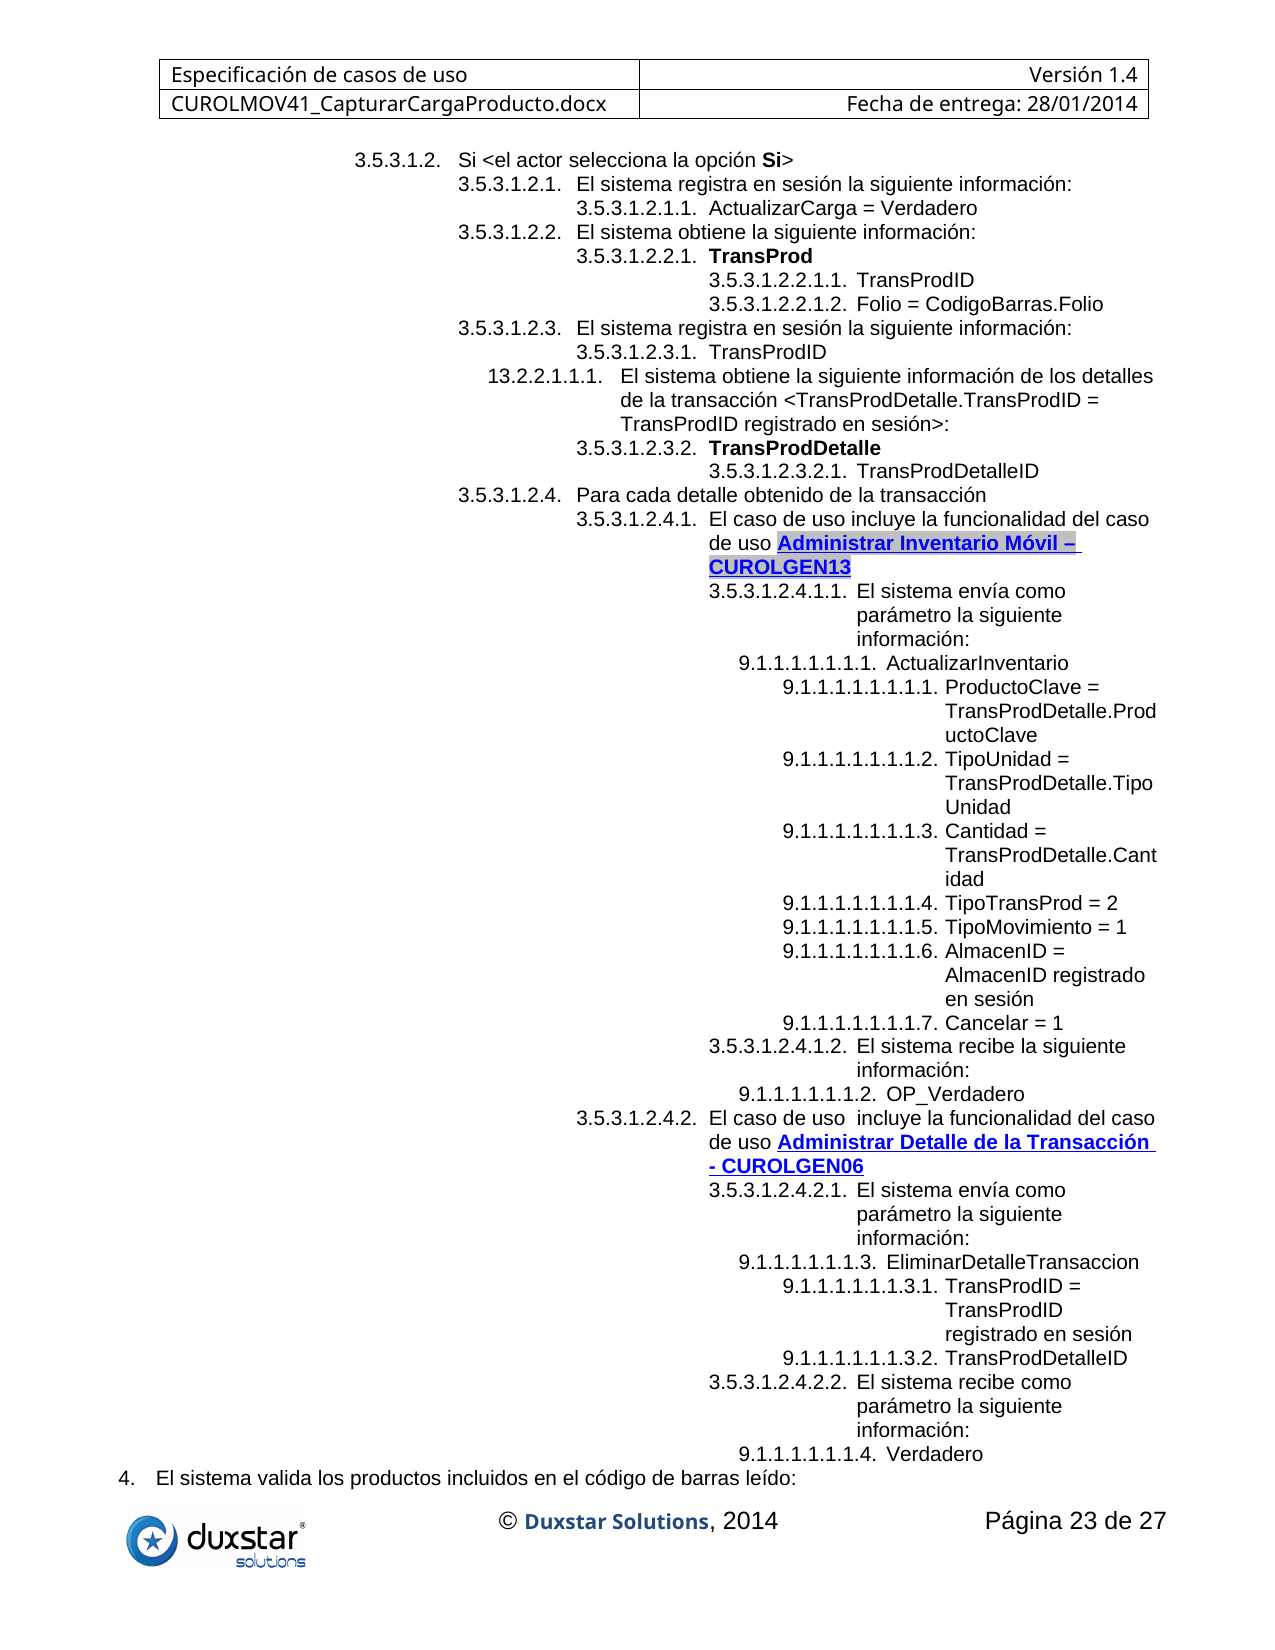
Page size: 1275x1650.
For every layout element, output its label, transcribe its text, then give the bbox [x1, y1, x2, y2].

list ProductoClave = TransProdDetalle.ProductoClave [782, 675, 1157, 747]
list Cancelar = 1 [782, 1010, 1157, 1034]
list El caso de uso incluye la funcionalidad del caso de uso Administrar Detalle de la Transacción - CUROLGEN06 [576, 1106, 1157, 1178]
list TransProdID [709, 268, 1157, 292]
list El sistema obtiene la siguiente información de los detalles de la transacción <TransProdDetalle.TransProdID = TransProdID registrado en sesión>: [487, 363, 1157, 435]
list TipoMovimiento = 1 [782, 914, 1157, 938]
list ActualizarInventario [738, 651, 1157, 675]
list El sistema registra en sesión la siguiente información: [458, 172, 1157, 196]
list TransProdDetalleID [709, 459, 1157, 483]
list TipoTransProd = 2 [782, 891, 1157, 914]
list Folio = CodigoBarras.Folio [709, 292, 1157, 316]
list Cantidad = TransProdDetalle.Cantidad [782, 819, 1157, 891]
list OP_Verdadero [738, 1082, 1157, 1106]
list ActualizarCarga = Verdadero [576, 196, 1157, 220]
list El sistema registra en sesión la siguiente información: [458, 316, 1157, 339]
list TransProdID [576, 339, 1157, 363]
list El sistema envía como parámetro la siguiente información: [709, 579, 1157, 651]
list El sistema valida los productos incluidos en el código de barras leído: [118, 1466, 1157, 1489]
list Para cada detalle obtenido de la transacción [458, 483, 1157, 507]
list TransProdDetalle [576, 435, 1157, 459]
picture [126, 1506, 306, 1571]
list AlmacenID = AlmacenID registrado en sesión [782, 938, 1157, 1010]
list El sistema envía como parámetro la siguiente información: [709, 1178, 1157, 1250]
list Si <el actor selecciona la opción Si> [354, 148, 1157, 172]
list TransProdID = TransProdID registrado en sesión [782, 1274, 1157, 1346]
list El sistema recibe la siguiente información: [709, 1034, 1157, 1082]
list Verdadero [738, 1442, 1157, 1466]
list TransProdDetalleID [782, 1346, 1157, 1370]
list El sistema obtiene la siguiente información: [458, 220, 1157, 244]
list El caso de uso incluye la funcionalidad del caso de uso Administrar Inventario Móvil – CUROLGEN13 [576, 507, 1157, 579]
list TransProd [576, 244, 1157, 268]
list EliminarDetalleTransaccion [738, 1250, 1157, 1274]
list El sistema recibe como parámetro la siguiente información: [709, 1370, 1157, 1442]
list TipoUnidad = TransProdDetalle.TipoUnidad [782, 747, 1157, 819]
